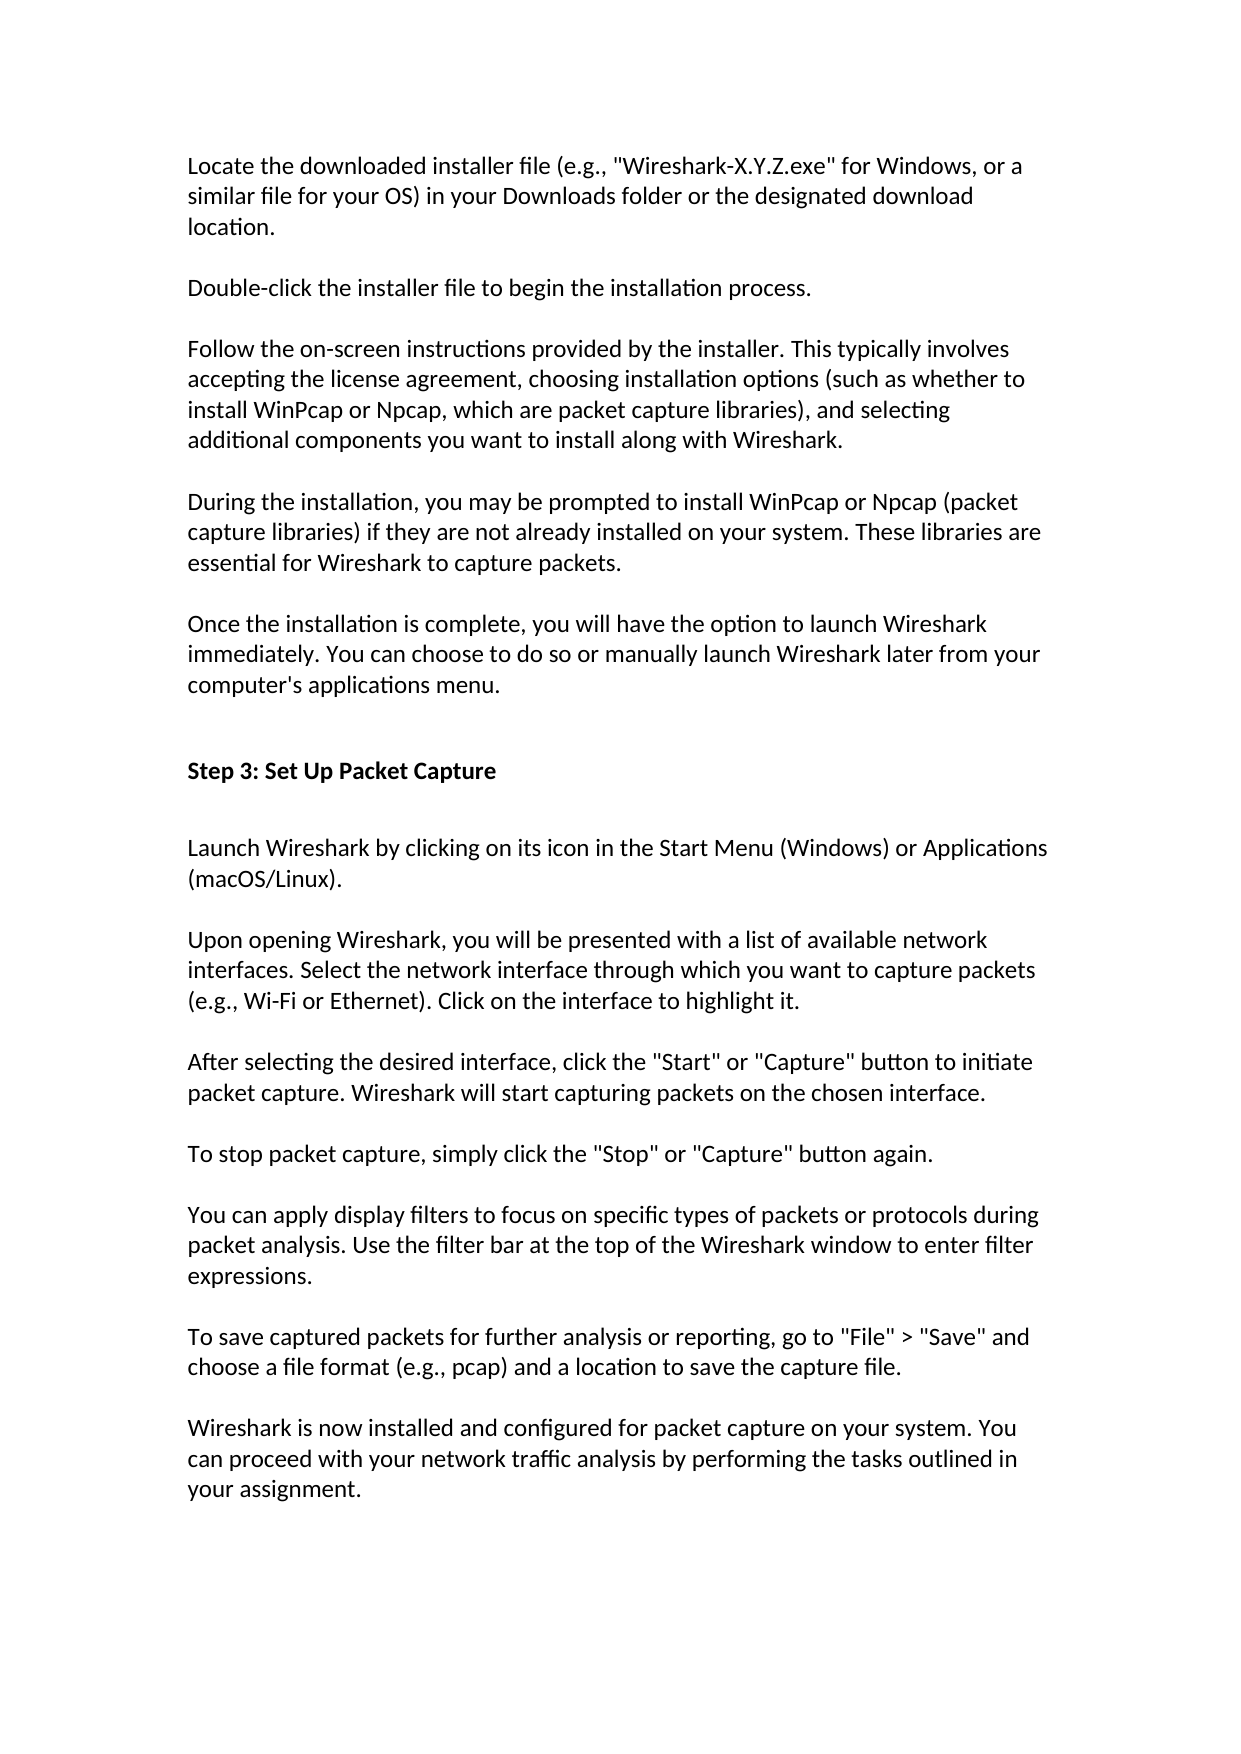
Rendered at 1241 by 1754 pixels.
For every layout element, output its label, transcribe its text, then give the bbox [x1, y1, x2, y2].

text Double-click the installer file to begin the installation process. [187, 272, 1053, 303]
text Upon opening Wireshark, you will be presented with a list of available network interfaces. Select the network interface through which you want to capture packets (e.g., Wi-Fi or Ethernet). Click on the interface to highlight it. [187, 924, 1053, 1016]
text Once the installation is complete, you will have the option to launch Wireshark immediately. You can choose to do so or manually launch Wireshark later from your computer's applications menu. [187, 608, 1053, 699]
text Launch Wireshark by clicking on its icon in the Start Menu (Windows) or Applications (macOS/Linux). [187, 833, 1053, 894]
subtitle Step 3: Set Up Packet Capture [187, 755, 1053, 785]
text Locate the downloaded installer file (e.g., "Wireshark-X.Y.Z.exe" for Windows, or a similar file for your OS) in your Downloads folder or the designated download location. [187, 150, 1053, 242]
text To stop packet capture, simply click the "Stop" or "Capture" button again. [187, 1138, 1053, 1168]
text To save captured packets for further analysis or reporting, go to "File" > "Save" and choose a file format (e.g., pcap) and a location to save the capture file. [187, 1321, 1053, 1382]
text Follow the on-screen instructions provided by the installer. This typically involves accepting the license agreement, choosing installation options (such as whether to install WinPcap or Npcap, which are packet capture libraries), and selecting additional components you want to install along with Wireshark. [187, 333, 1053, 455]
text After selecting the desired interface, click the "Start" or "Capture" button to initiate packet capture. Wireshark will start capturing packets on the chosen interface. [187, 1046, 1053, 1107]
text During the installation, you may be prompted to install WinPcap or Npcap (packet capture libraries) if they are not already installed on your system. These libraries are essential for Wireshark to capture packets. [187, 486, 1053, 577]
text You can apply display filters to focus on specific types of packets or protocols during packet analysis. Use the filter bar at the top of the Wireshark window to enter filter expressions. [187, 1199, 1053, 1290]
text Wireshark is now installed and configured for packet capture on your system. You can proceed with your network traffic analysis by performing the tasks outlined in your assignment. [187, 1412, 1053, 1504]
